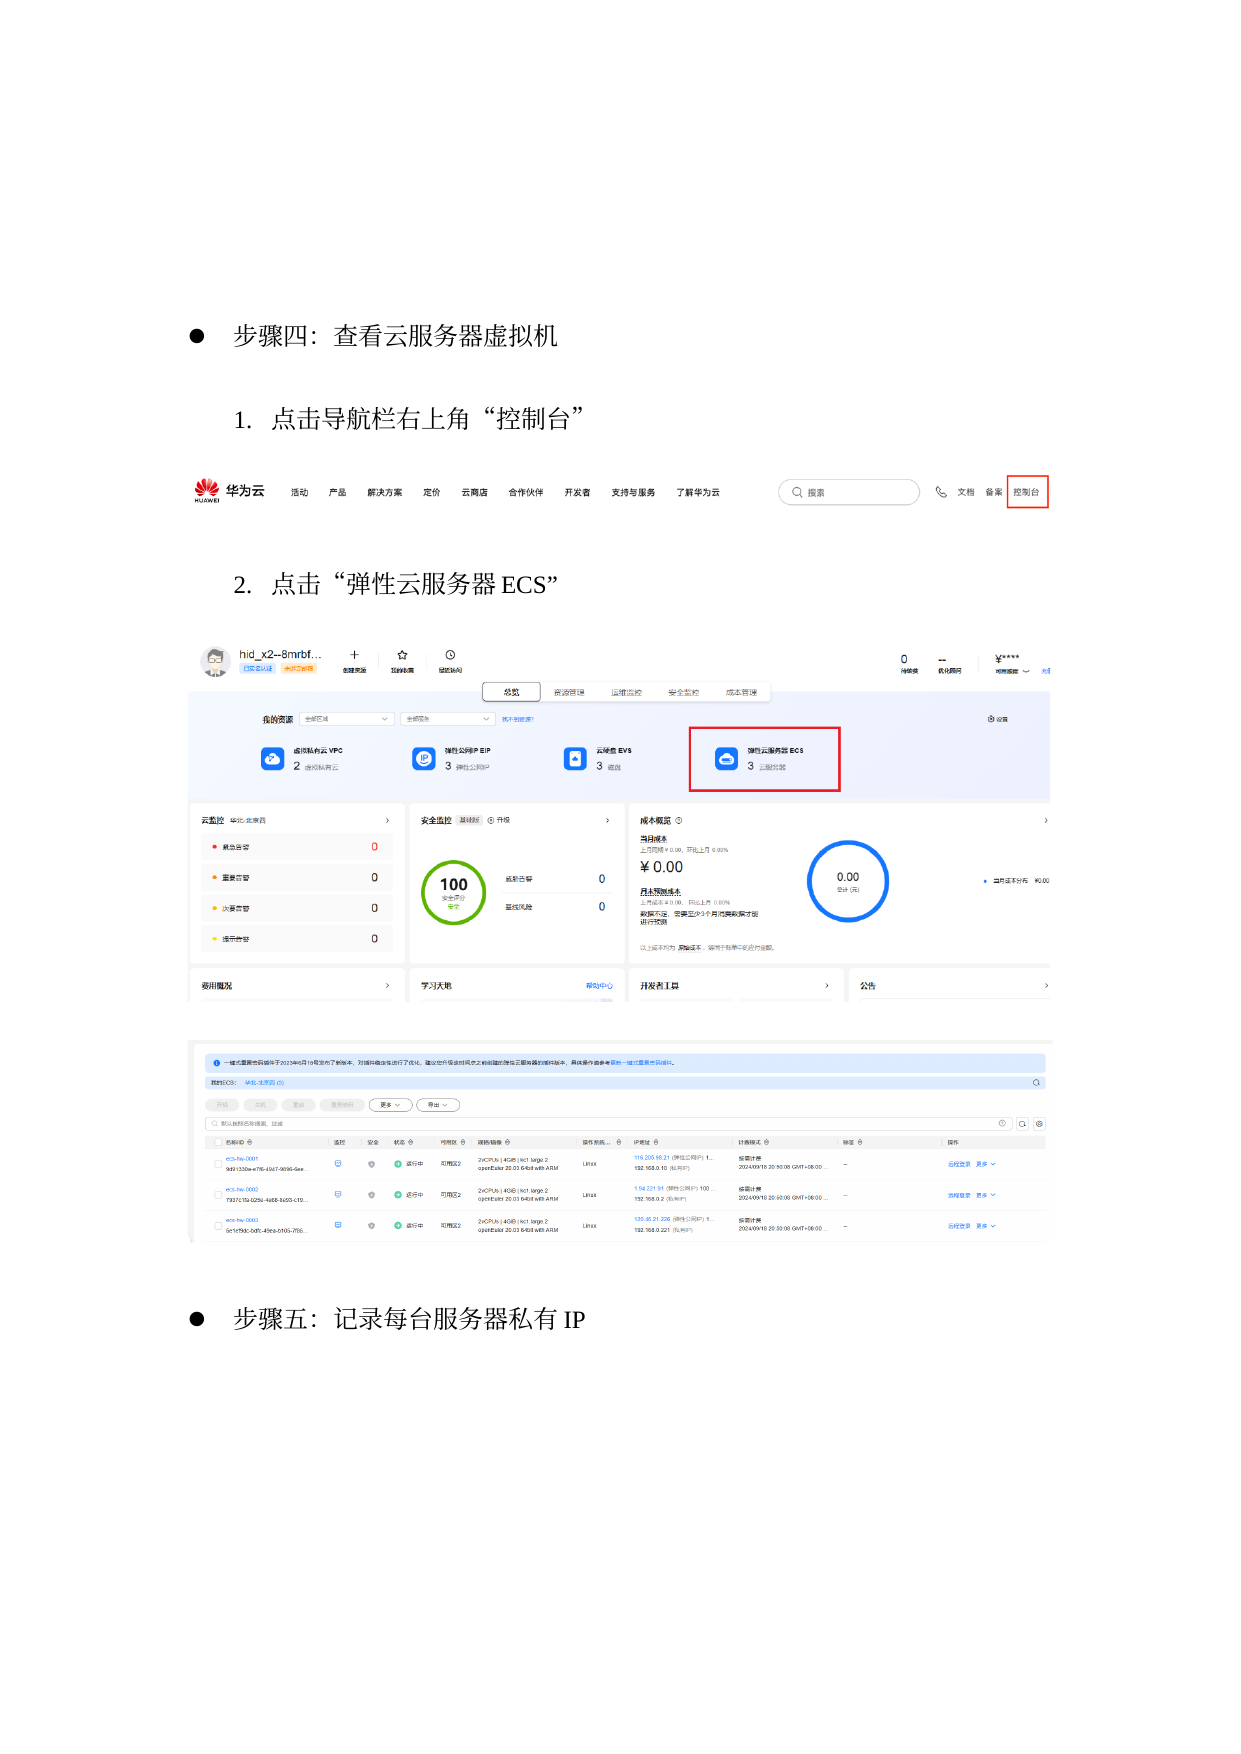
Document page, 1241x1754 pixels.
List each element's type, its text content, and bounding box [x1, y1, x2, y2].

list 点击导航栏右上角“控制台” [233, 386, 1053, 451]
list 步骤五：记录每台服务器私有IP [187, 1285, 1053, 1350]
list 步骤四：查看云服务器虚拟机 [187, 303, 1053, 368]
list 点击“弹性云服务器ECS” [233, 550, 1053, 615]
picture [187, 633, 1050, 1002]
picture [187, 468, 1053, 513]
picture [187, 1040, 1053, 1243]
